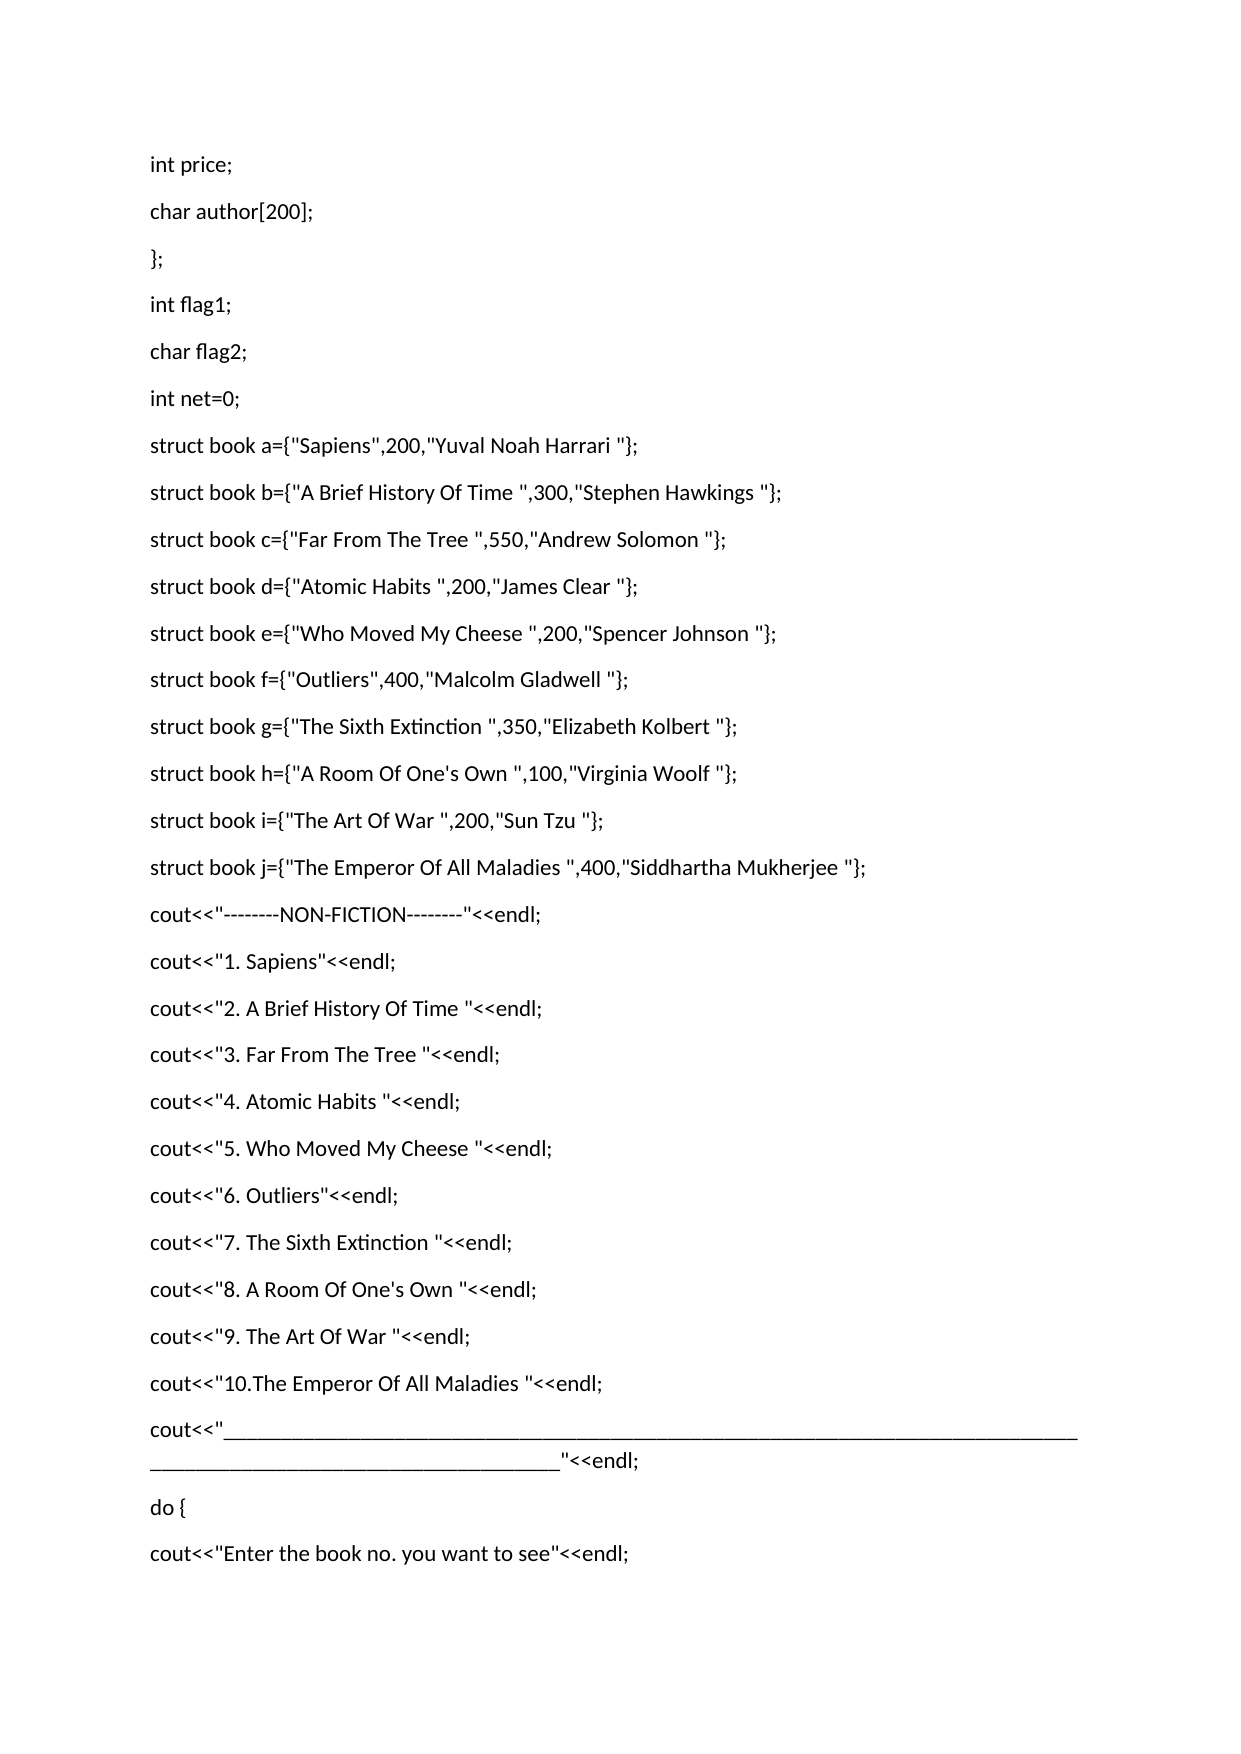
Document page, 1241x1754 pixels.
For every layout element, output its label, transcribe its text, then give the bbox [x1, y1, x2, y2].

text cout<<"1. Sapiens"<<endl; [150, 947, 1090, 975]
text cout<<"2. A Brief History Of Time "<<endl; [150, 994, 1090, 1022]
text cout<<"5. Who Moved My Cheese "<<endl; [150, 1134, 1090, 1162]
text struct book c={"Far From The Tree ",550,"Andrew Solomon "}; [150, 525, 1090, 553]
text cout<<"9. The Art Of War "<<endl; [150, 1322, 1090, 1350]
text struct book g={"The Sixth Extinction ",350,"Elizabeth Kolbert "}; [150, 712, 1090, 741]
text int net=0; [150, 384, 1090, 412]
text int flag1; [150, 291, 1090, 319]
text cout<<"_______________________________________________________________________________________________________________"<<endl; [150, 1416, 1090, 1474]
text }; [150, 244, 1090, 272]
text char flag2; [150, 337, 1090, 366]
text cout<<"Enter the book no. you want to see"<<endl; [150, 1539, 1090, 1568]
text cout<<"6. Outliers"<<endl; [150, 1181, 1090, 1209]
text cout<<"7. The Sixth Extinction "<<endl; [150, 1228, 1090, 1256]
text struct book b={"A Brief History Of Time ",300,"Stephen Hawkings "}; [150, 478, 1090, 506]
text cout<<"8. A Room Of One's Own "<<endl; [150, 1275, 1090, 1303]
text cout<<"--------NON-FICTION--------"<<endl; [150, 900, 1090, 928]
text cout<<"3. Far From The Tree "<<endl; [150, 1041, 1090, 1069]
text int price; [150, 150, 1090, 178]
text struct book j={"The Emperor Of All Maladies ",400,"Siddhartha Mukherjee "}; [150, 853, 1090, 881]
text struct book e={"Who Moved My Cheese ",200,"Spencer Johnson "}; [150, 619, 1090, 647]
text cout<<"10.The Emperor Of All Maladies "<<endl; [150, 1369, 1090, 1397]
text do { [150, 1493, 1090, 1521]
text struct book h={"A Room Of One's Own ",100,"Virginia Woolf "}; [150, 759, 1090, 787]
text cout<<"4. Atomic Habits "<<endl; [150, 1087, 1090, 1116]
text struct book a={"Sapiens",200,"Yuval Noah Harrari "}; [150, 431, 1090, 459]
text struct book d={"Atomic Habits ",200,"James Clear "}; [150, 572, 1090, 600]
text struct book f={"Outliers",400,"Malcolm Gladwell "}; [150, 666, 1090, 694]
text char author[200]; [150, 197, 1090, 225]
text struct book i={"The Art Of War ",200,"Sun Tzu "}; [150, 806, 1090, 834]
